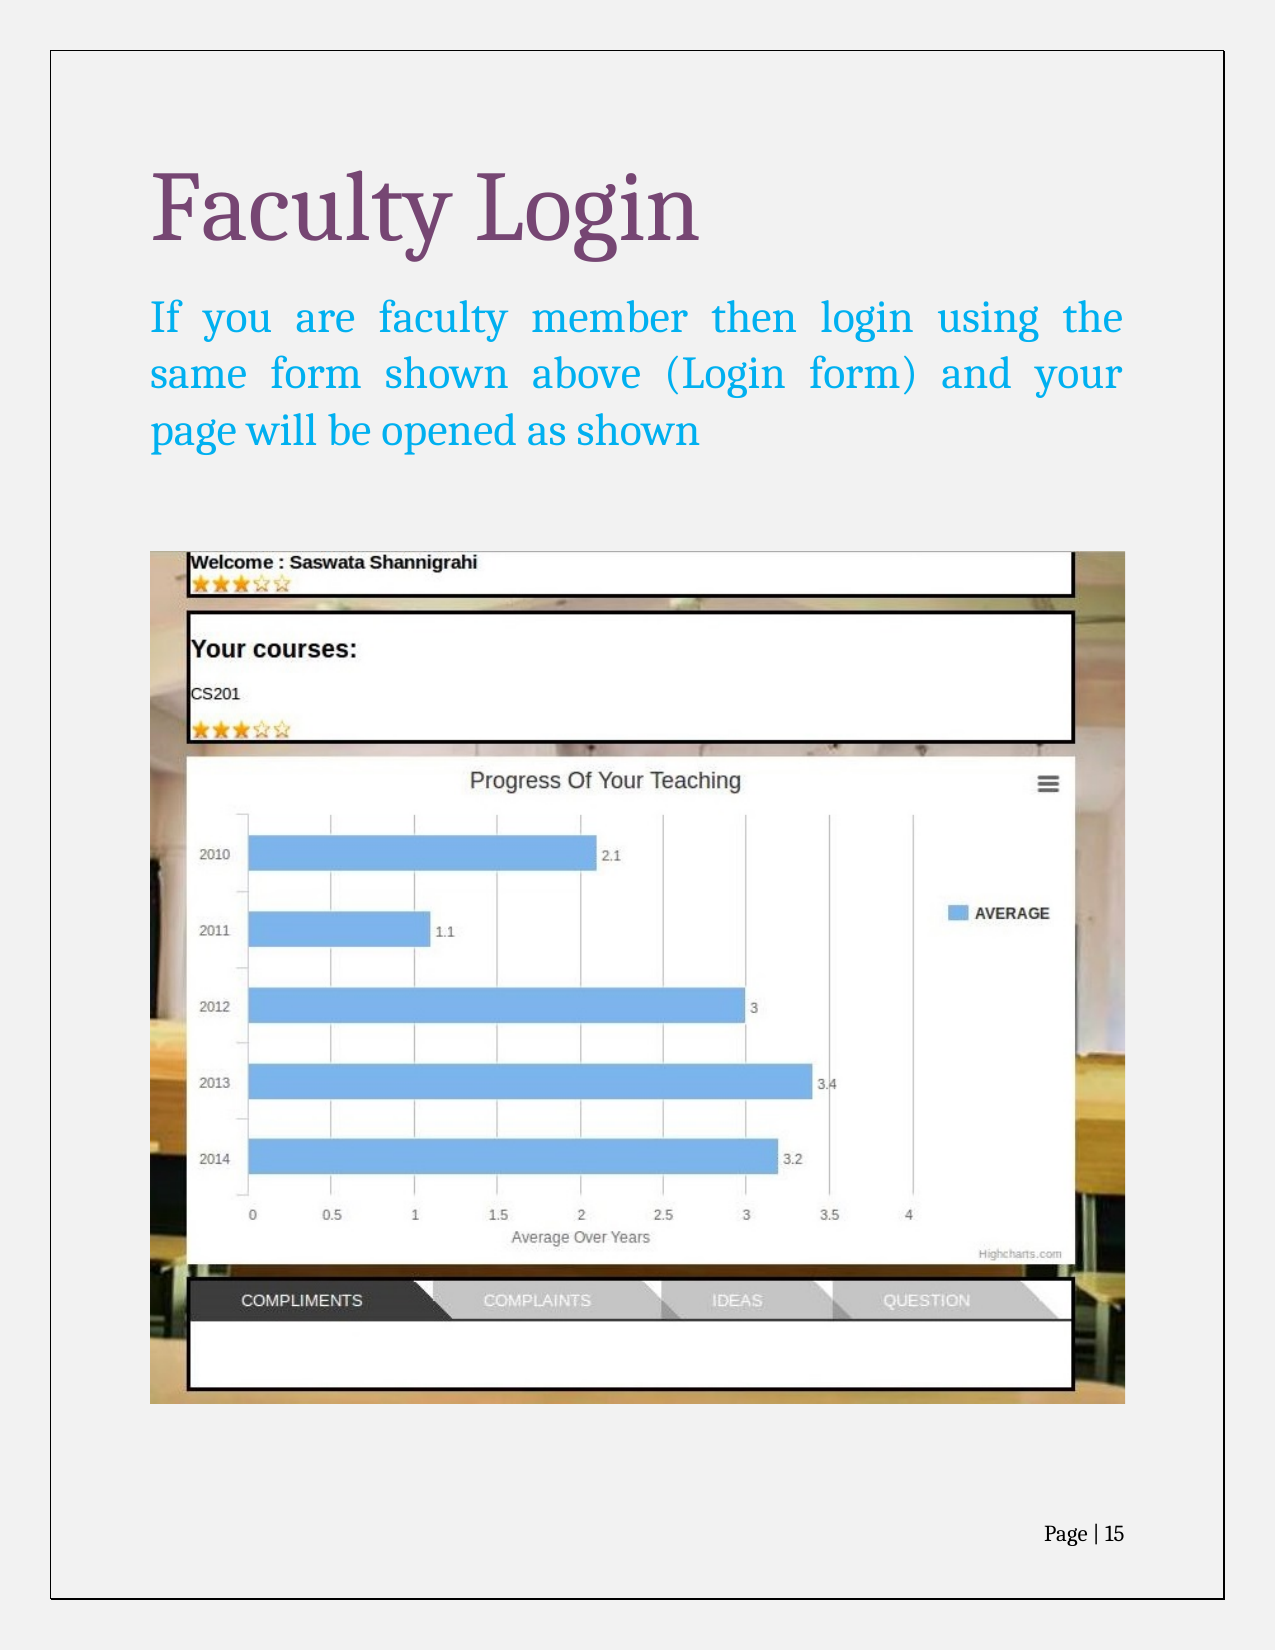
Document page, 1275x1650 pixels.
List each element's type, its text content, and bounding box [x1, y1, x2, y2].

text If you are faculty member then login using the same form shown above (Login form) and your page will be opened as shown [150, 291, 1124, 457]
text Faculty Login [150, 150, 1124, 265]
picture [150, 551, 1125, 1404]
